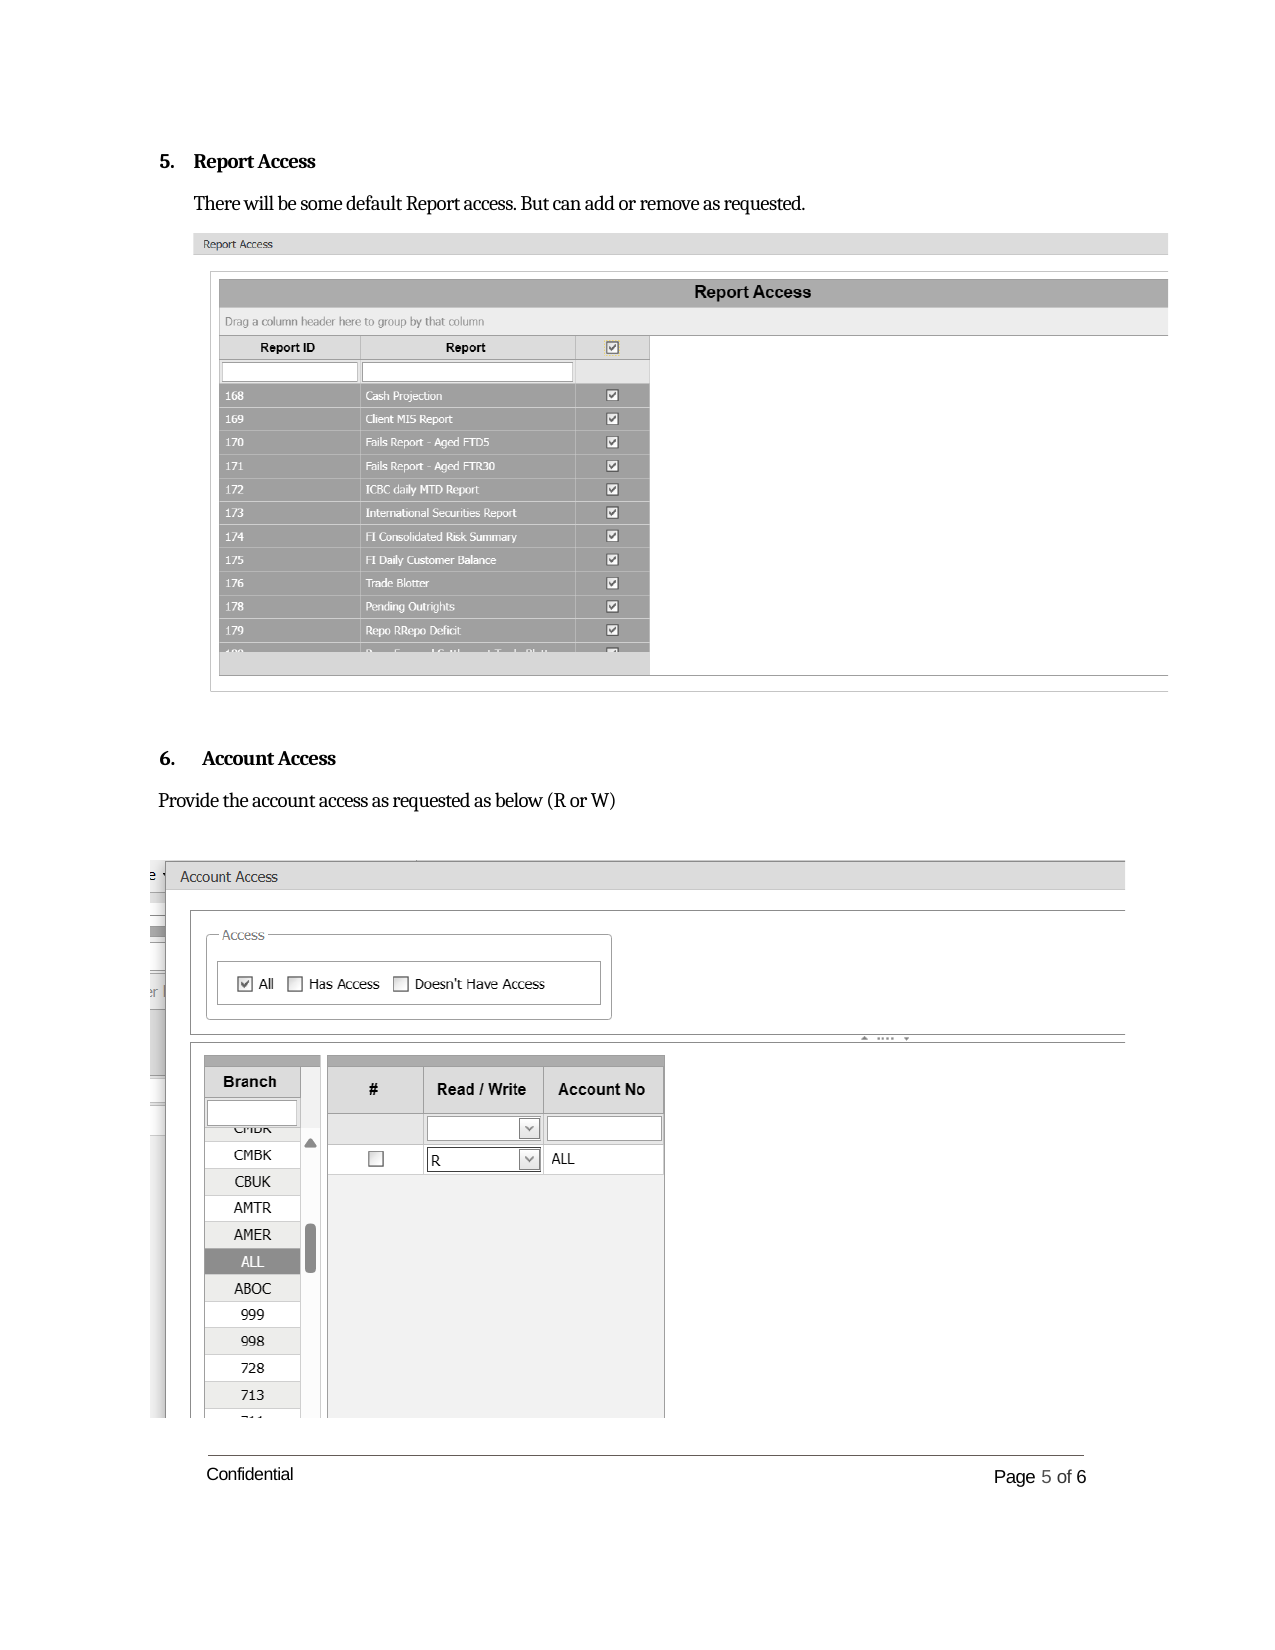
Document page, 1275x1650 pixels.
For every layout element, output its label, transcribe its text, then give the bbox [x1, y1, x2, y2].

picture [193, 233, 1169, 730]
subtitle Report Access [159, 150, 1125, 174]
subtitle Account Access [159, 747, 1125, 771]
subtitle There will be some default Report access. But can add or remove as requested. [193, 192, 1125, 216]
picture [150, 860, 1125, 1418]
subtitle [118, 788, 1125, 1442]
